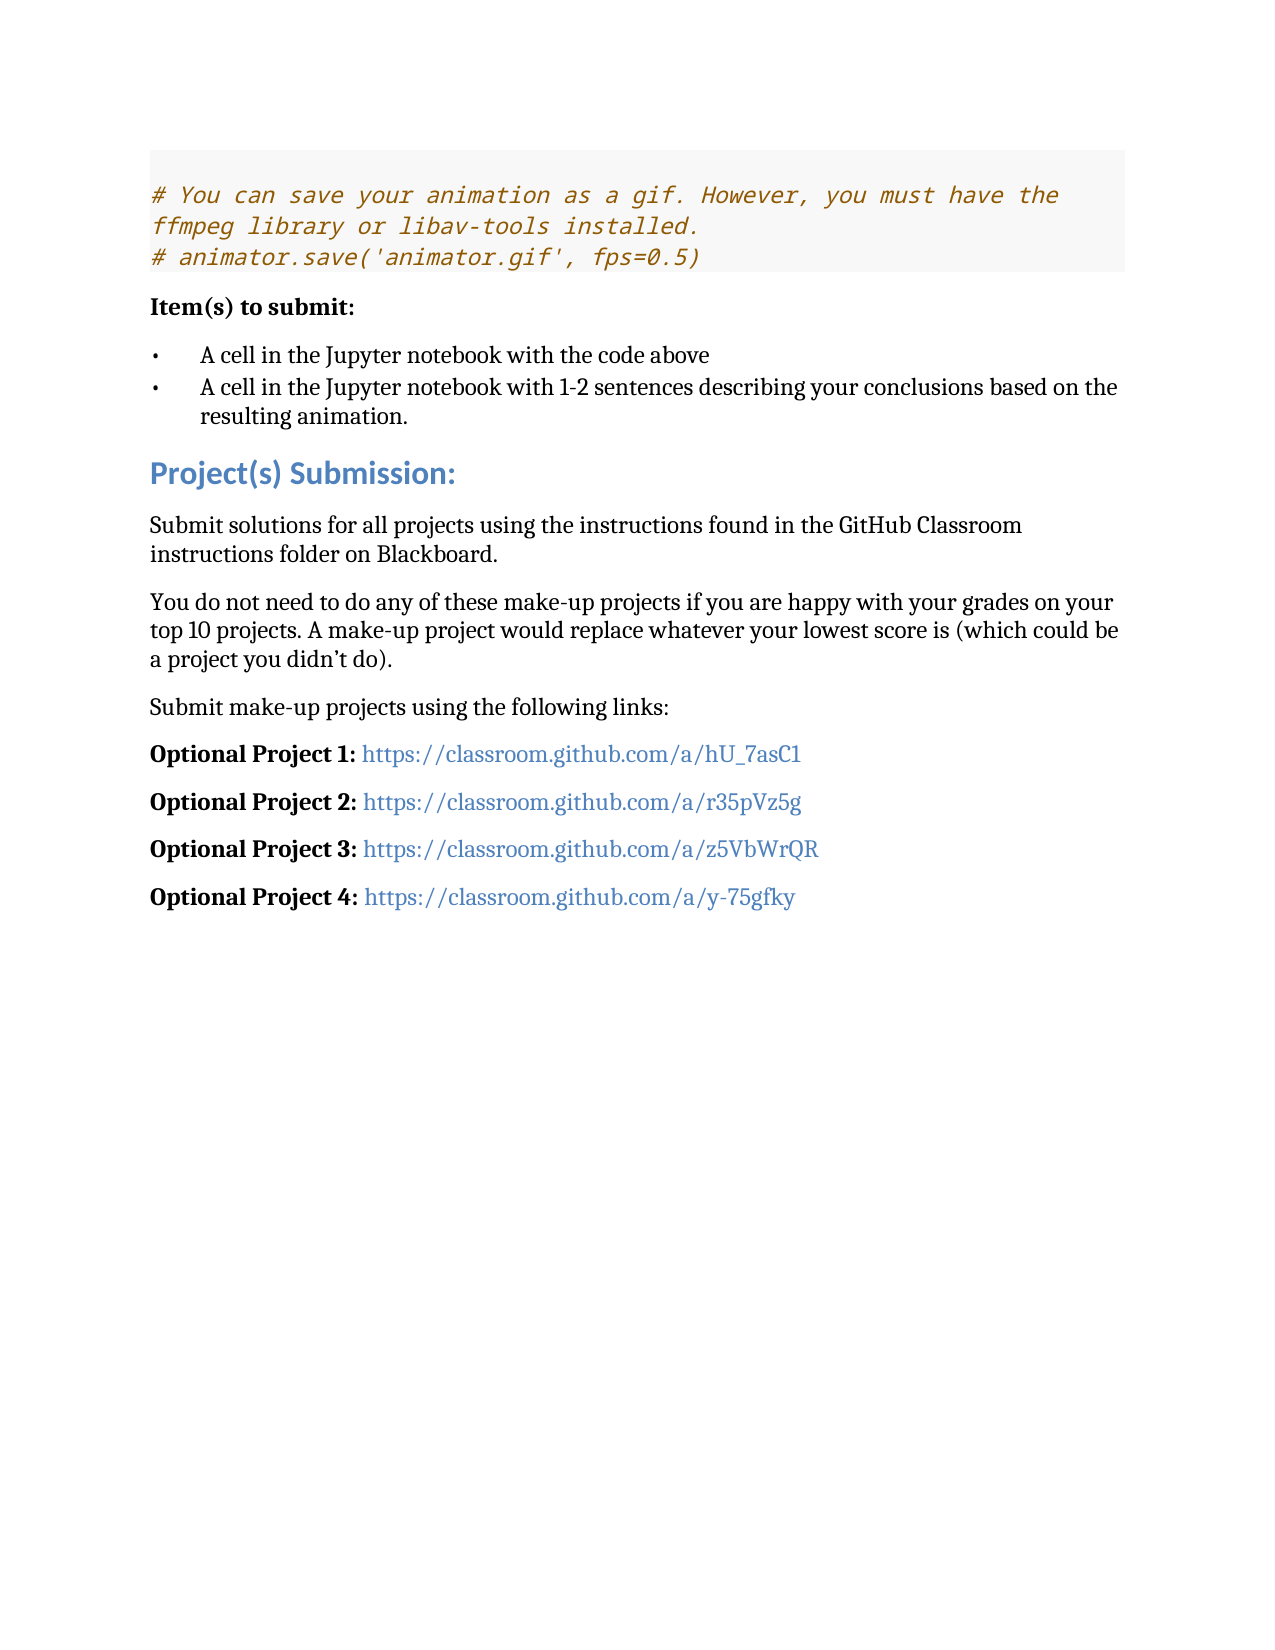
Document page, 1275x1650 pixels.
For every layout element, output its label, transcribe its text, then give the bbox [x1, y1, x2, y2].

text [150, 150, 1125, 272]
text Optional Project 4: https://classroom.github.com/a/y-75gfky [150, 882, 1125, 911]
text Item(s) to submit: [150, 293, 1125, 322]
subtitle Project(s) Submission: [150, 452, 1125, 492]
text Optional Project 3: https://classroom.github.com/a/z5VbWrQR [150, 835, 1125, 864]
text Submit make-up projects using the following links: [150, 692, 1125, 721]
text Optional Project 1: https://classroom.github.com/a/hU_7asC1 [150, 740, 1125, 769]
list A cell in the Jupyter notebook with 1-2 sentences describing your conclusions based on the resulting animation. [150, 373, 1125, 431]
text Submit solutions for all projects using the instructions found in the GitHub Classroom instructions folder on Blackboard. [150, 511, 1125, 569]
list A cell in the Jupyter notebook with the code above [150, 341, 1125, 369]
text You do not need to do any of these make-up projects if you are happy with your grades on your top 10 projects. A make-up project would replace whatever your lowest score is (which could be a project you didn’t do). [150, 587, 1125, 674]
text Optional Project 2: https://classroom.github.com/a/r35pVz5g [150, 787, 1125, 816]
